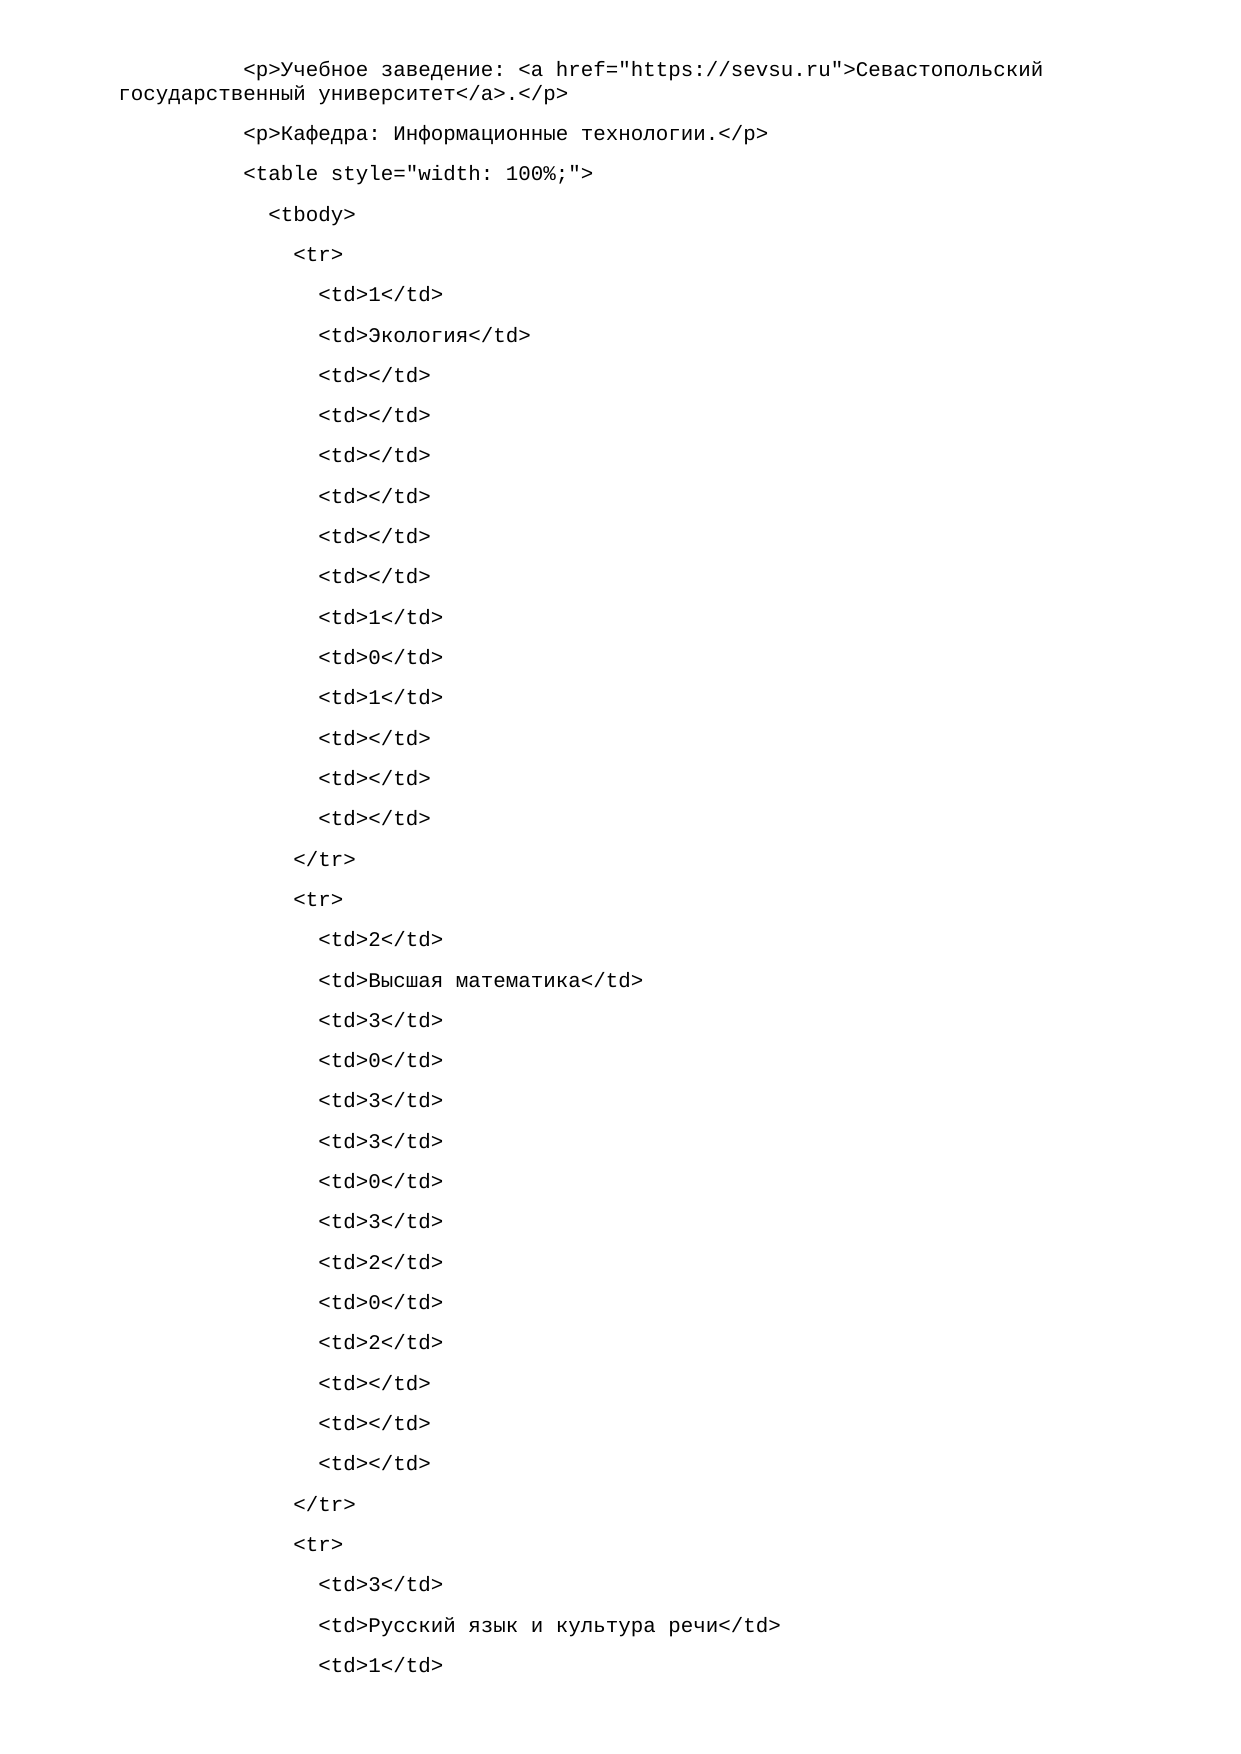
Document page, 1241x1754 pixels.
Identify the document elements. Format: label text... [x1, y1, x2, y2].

text <td>0</td> [118, 647, 1181, 671]
text </tr> [118, 849, 1181, 872]
text <td></td> [118, 526, 1181, 550]
text <td>0</td> [118, 1171, 1181, 1195]
text <td></td> [118, 365, 1181, 388]
text <td>3</td> [118, 1131, 1181, 1154]
text <td>2</td> [118, 1252, 1181, 1275]
text <td>3</td> [118, 1010, 1181, 1033]
text <p>Учебное заведение: <a href="https://sevsu.ru">Севастопольский государственный университет</a>.</p> [118, 59, 1181, 106]
text </tr> [118, 1494, 1181, 1517]
text <td>3</td> [118, 1211, 1181, 1235]
text <td>1</td> [118, 607, 1181, 630]
text <td>1</td> [118, 284, 1181, 308]
text <td>1</td> [118, 687, 1181, 711]
text <td>2</td> [118, 1332, 1181, 1356]
text <tr> [118, 889, 1181, 913]
text <table style="width: 100%;"> [118, 163, 1181, 187]
text <tbody> [118, 204, 1181, 227]
text <td></td> [118, 1413, 1181, 1437]
text <td>0</td> [118, 1292, 1181, 1316]
text <td></td> [118, 808, 1181, 832]
text <td></td> [118, 405, 1181, 429]
text <td></td> [118, 446, 1181, 469]
text <td>Русский язык и культура речи</td> [118, 1614, 1181, 1638]
text <td>0</td> [118, 1050, 1181, 1074]
text <td></td> [118, 486, 1181, 509]
text <tr> [118, 244, 1181, 268]
text <p>Кафедра: Информационные технологии.</p> [118, 123, 1181, 147]
text <td></td> [118, 1373, 1181, 1396]
text <td>1</td> [118, 1655, 1181, 1678]
text <td></td> [118, 1453, 1181, 1477]
text <td></td> [118, 768, 1181, 792]
text <td>Высшая математика</td> [118, 969, 1181, 993]
text <td></td> [118, 566, 1181, 590]
text <td>3</td> [118, 1574, 1181, 1598]
text <td>Экология</td> [118, 324, 1181, 348]
text <td>3</td> [118, 1091, 1181, 1114]
text <tr> [118, 1534, 1181, 1558]
text <td></td> [118, 728, 1181, 751]
text <td>2</td> [118, 929, 1181, 953]
